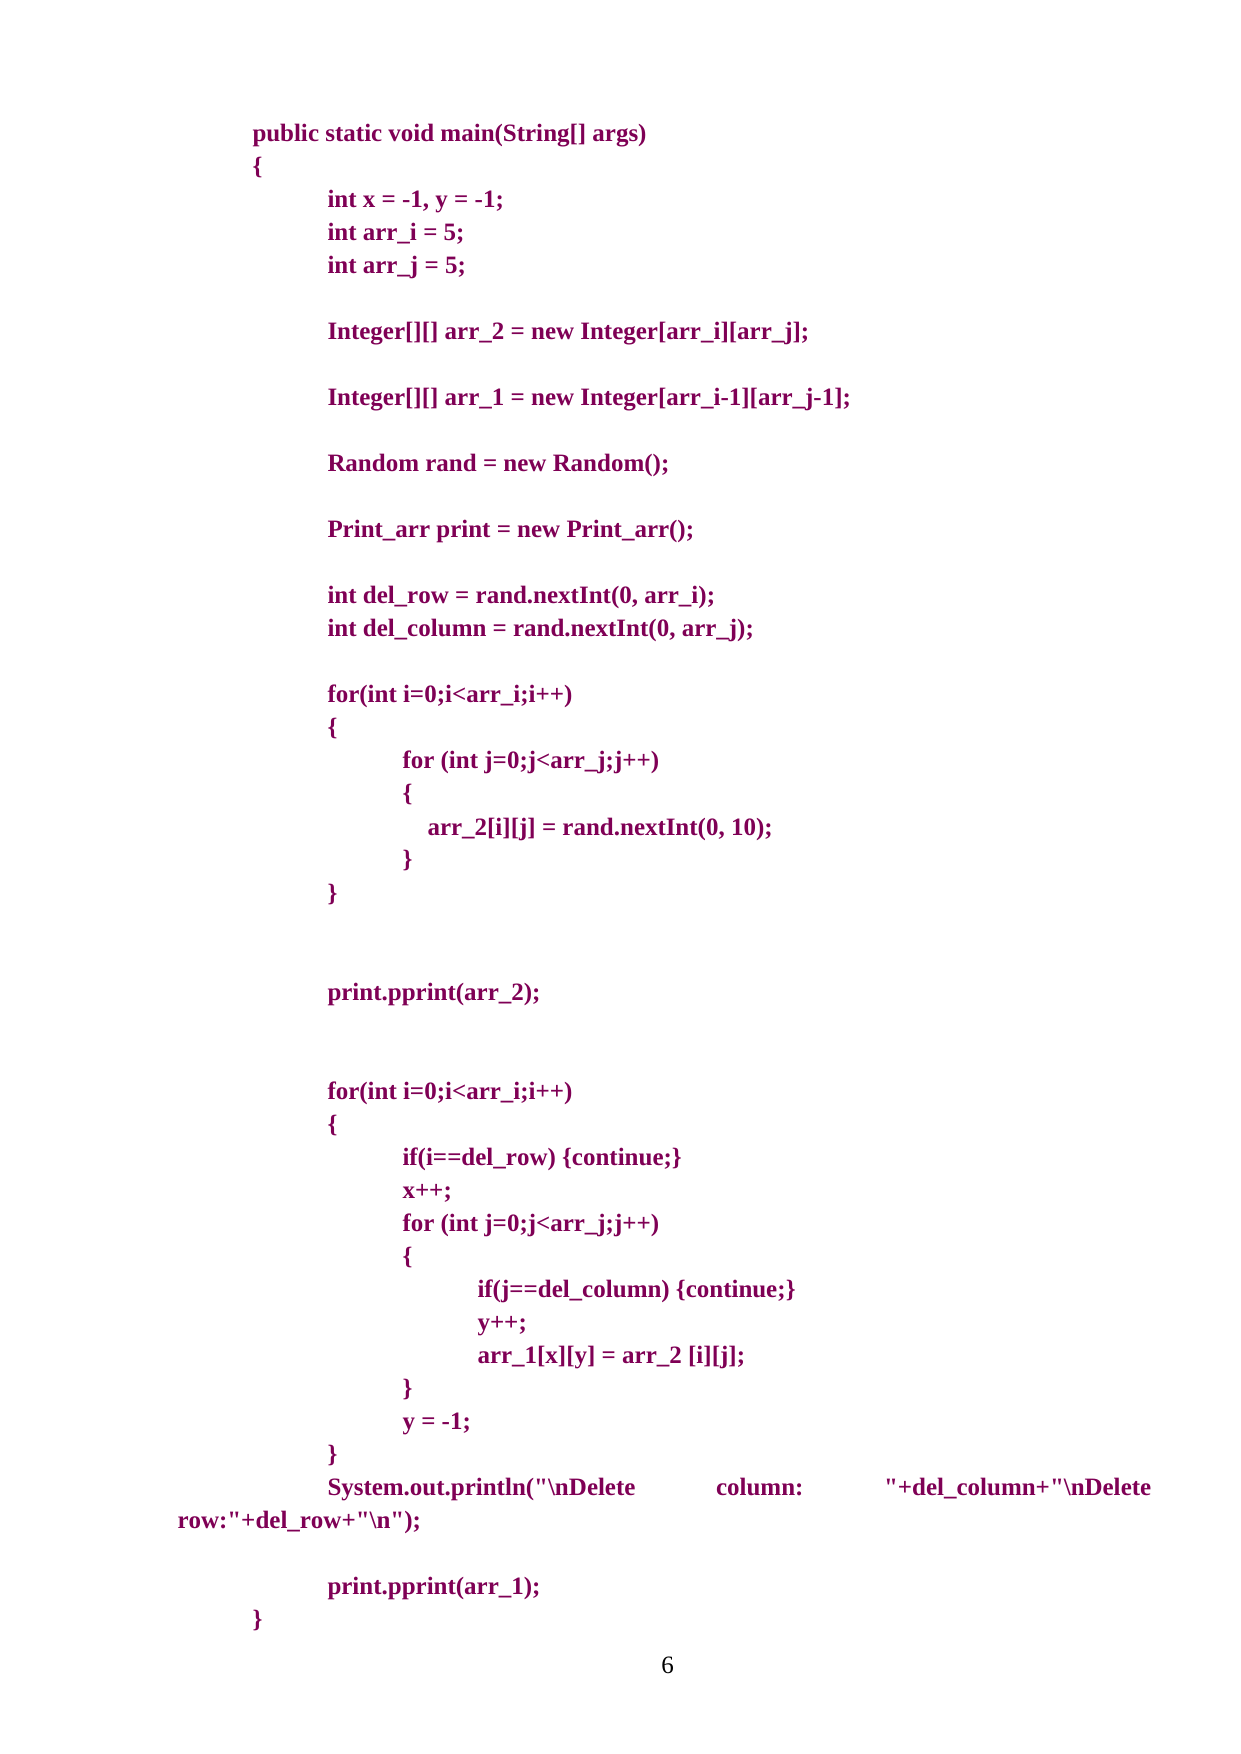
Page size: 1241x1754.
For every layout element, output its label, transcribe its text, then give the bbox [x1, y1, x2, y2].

text { [177, 1241, 1152, 1269]
text { [177, 1109, 1152, 1137]
text int del_column = rand.nextInt(0, arr_j); [177, 613, 1152, 642]
text if(j==del_column) {continue;} [177, 1274, 1152, 1303]
text for(int i=0;i<arr_i;i++) [177, 1076, 1152, 1104]
text x++; [177, 1175, 1152, 1203]
text int x = -1, y = -1; [177, 184, 1152, 213]
text } [177, 844, 1152, 873]
text arr_2[i][j] = rand.nextInt(0, 10); [177, 812, 1152, 840]
text Print_arr print = new Print_arr(); [177, 514, 1152, 543]
text for(int i=0;i<arr_i;i++) [177, 679, 1152, 708]
text print.pprint(arr_1); [177, 1571, 1152, 1600]
text } [177, 1373, 1152, 1402]
text Integer[][] arr_2 = new Integer[arr_i][arr_j]; [177, 316, 1152, 345]
text } [177, 878, 1152, 906]
text for (int j=0;j<arr_j;j++) [177, 1208, 1152, 1237]
text int del_row = rand.nextInt(0, arr_i); [177, 580, 1152, 609]
text Integer[][] arr_1 = new Integer[arr_i-1][arr_j-1]; [177, 382, 1152, 411]
text y = -1; [177, 1406, 1152, 1435]
text int arr_i = 5; [177, 217, 1152, 246]
text { [177, 778, 1152, 807]
text } [177, 1439, 1152, 1468]
text { [177, 712, 1152, 741]
text print.pprint(arr_2); [177, 977, 1152, 1005]
text int arr_j = 5; [177, 250, 1152, 279]
text y++; [177, 1307, 1152, 1336]
text if(i==del_row) {continue;} [177, 1142, 1152, 1171]
text } [177, 1604, 1152, 1633]
text for (int j=0;j<arr_j;j++) [177, 746, 1152, 774]
text Random rand = new Random(); [177, 448, 1152, 477]
text { [177, 151, 1152, 180]
text public static void main(String[] args) [177, 118, 1152, 147]
text arr_1[x][y] = arr_2 [i][j]; [177, 1340, 1152, 1369]
text System.out.println("\nDelete column: "+del_column+"\nDelete row:"+del_row+"\n"); [177, 1472, 1152, 1534]
